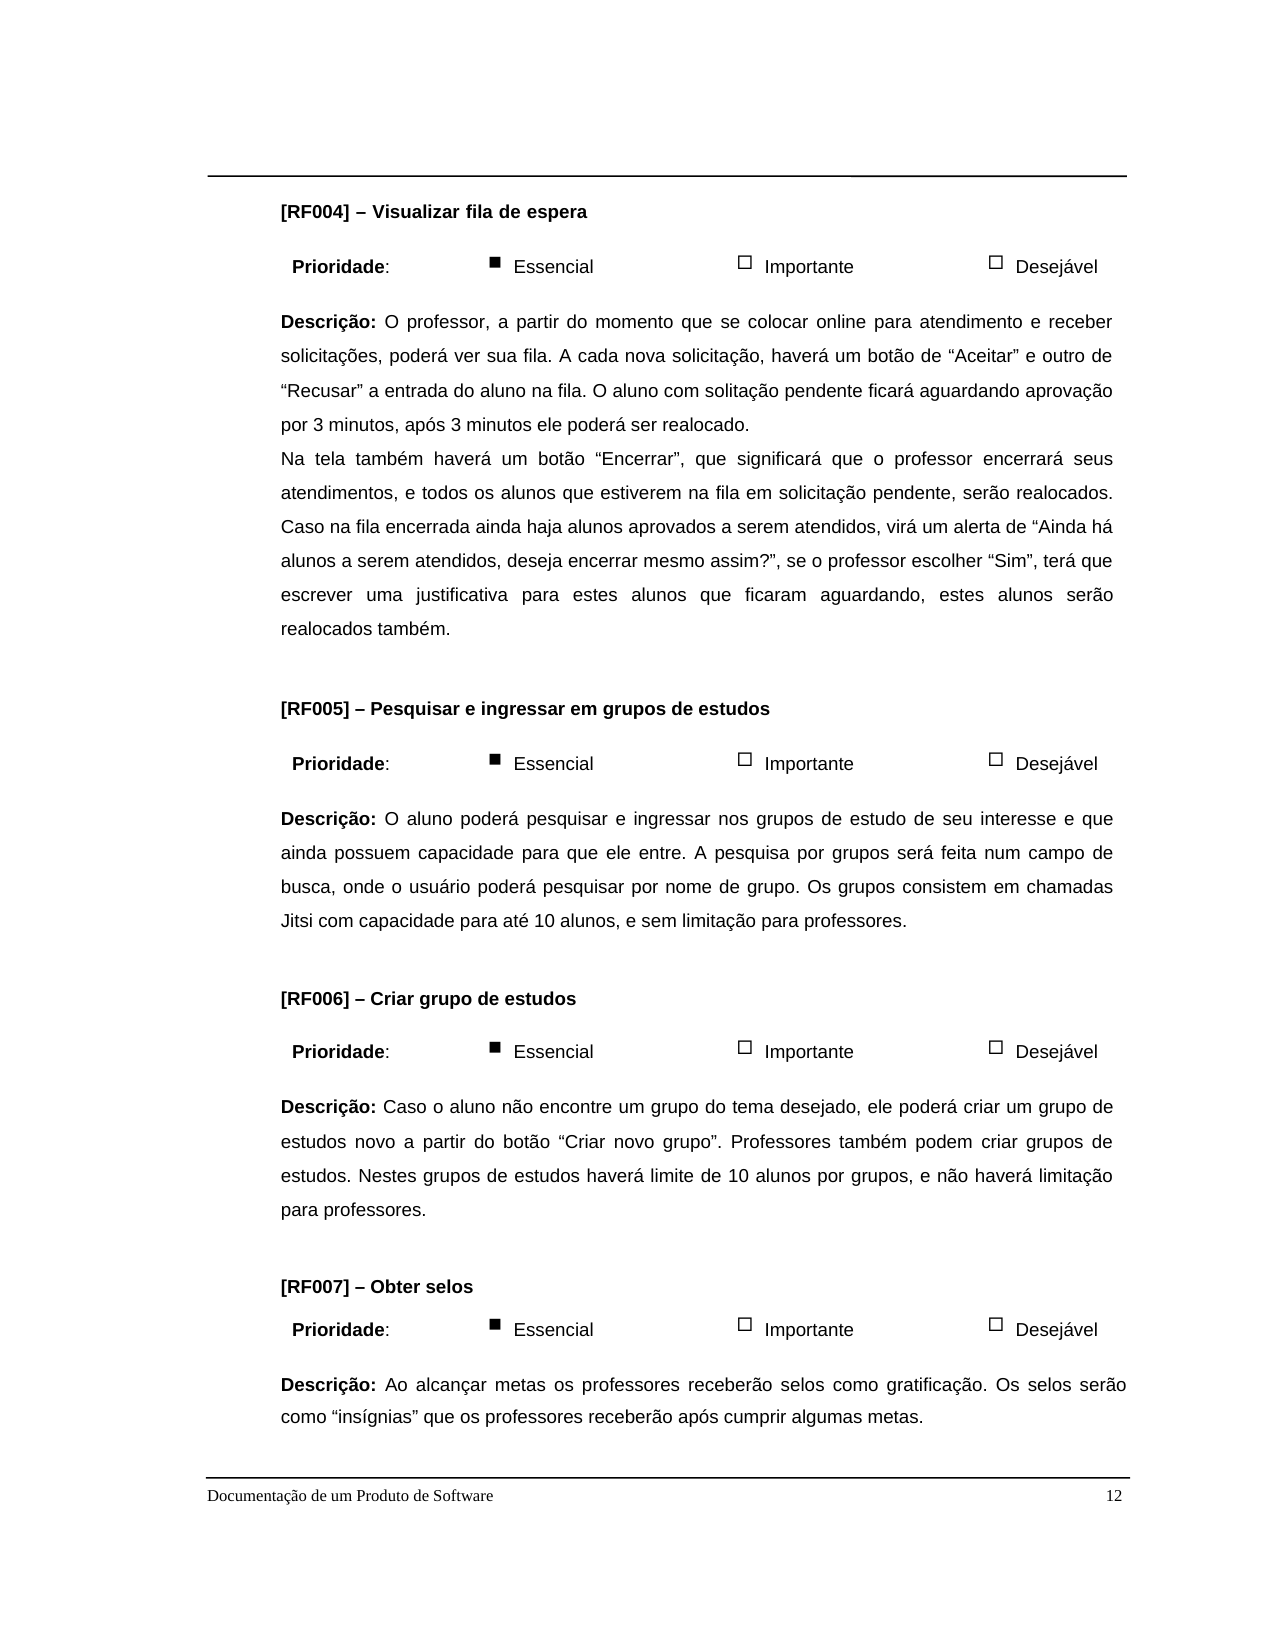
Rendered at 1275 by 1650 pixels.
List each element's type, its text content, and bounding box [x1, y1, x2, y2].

table_header [971, 753, 1015, 786]
table_header Importante [764, 753, 971, 786]
table_header [971, 1041, 1015, 1075]
text Na tela também haverá um botão “Encerrar”, que significará que o professor encerrará seus atendimentos, e todos os alunos que estiverem na fila em solicitação pendente, serão realocados. Caso na fila encerrada ainda haja alunos aprovados a serem atendidos, virá um alerta de “Ainda há alunos a serem atendidos, deseja encerrar mesmo assim?”, se o professor escolher “Sim”, terá que escrever uma justificativa para estes alunos que ficaram aguardando, estes alunos serão realocados também. [281, 447, 1114, 639]
table_header Prioridade: [281, 1041, 469, 1075]
table_header [720, 1319, 764, 1352]
table_header [469, 753, 513, 786]
table_header Desejável [1015, 1319, 1159, 1352]
table_header [720, 1041, 764, 1075]
text Descrição: O professor, a partir do momento que se colocar online para atendimento e receber solicitações, poderá ver sua fila. A cada nova solicitação, haverá um botão de “Aceitar” e outro de “Recusar” a entrada do aluno na fila. O aluno com solitação pendente ficará aguardando aprovação por 3 minutos, após 3 minutos ele poderá ser realocado. [281, 311, 1114, 435]
table_header Desejável [1015, 256, 1159, 290]
table_header [469, 1041, 513, 1075]
text [RF007] – Obter selos [281, 1276, 1127, 1297]
text Descrição: Ao alcançar metas os professores receberão selos como gratificação. Os selos serão como “insígnias” que os professores receberão após cumprir algumas metas. [281, 1374, 1127, 1428]
table_header [971, 1319, 1015, 1352]
table_header Importante [764, 1041, 971, 1075]
text [RF005] – Pesquisar e ingressar em grupos de estudos [281, 697, 1114, 719]
text [RF004] – Visualizar fila de espera [281, 177, 1114, 222]
table_header Importante [764, 256, 971, 290]
table_header Prioridade: [281, 1319, 469, 1352]
text Descrição: O aluno poderá pesquisar e ingressar nos grupos de estudo de seu interesse e que ainda possuem capacidade para que ele entre. A pesquisa por grupos será feita num campo de busca, onde o usuário poderá pesquisar por nome de grupo. Os grupos consistem em chamadas Jitsi com capacidade para até 10 alunos, e sem limitação para professores. [281, 808, 1114, 932]
table_header [720, 753, 764, 786]
table_header Essencial [513, 753, 720, 786]
table_header Essencial [513, 1319, 720, 1352]
table_header Prioridade: [281, 256, 469, 290]
table_header Importante [764, 1319, 971, 1352]
table_header Desejável [1015, 1041, 1159, 1075]
text [RF006] – Criar grupo de estudos [281, 987, 1127, 1009]
table_header Essencial [513, 1041, 720, 1075]
table_header [469, 256, 513, 290]
table_header [469, 1319, 513, 1352]
table_header Prioridade: [281, 753, 469, 786]
table_header Essencial [513, 256, 720, 290]
text Descrição: Caso o aluno não encontre um grupo do tema desejado, ele poderá criar um grupo de estudos novo a partir do botão “Criar novo grupo”. Professores também podem criar grupos de estudos. Nestes grupos de estudos haverá limite de 10 alunos por grupos, e não haverá limitação para professores. [281, 1096, 1114, 1220]
table_header Desejável [1015, 753, 1159, 786]
table_header [720, 256, 764, 290]
table_header [971, 256, 1015, 290]
